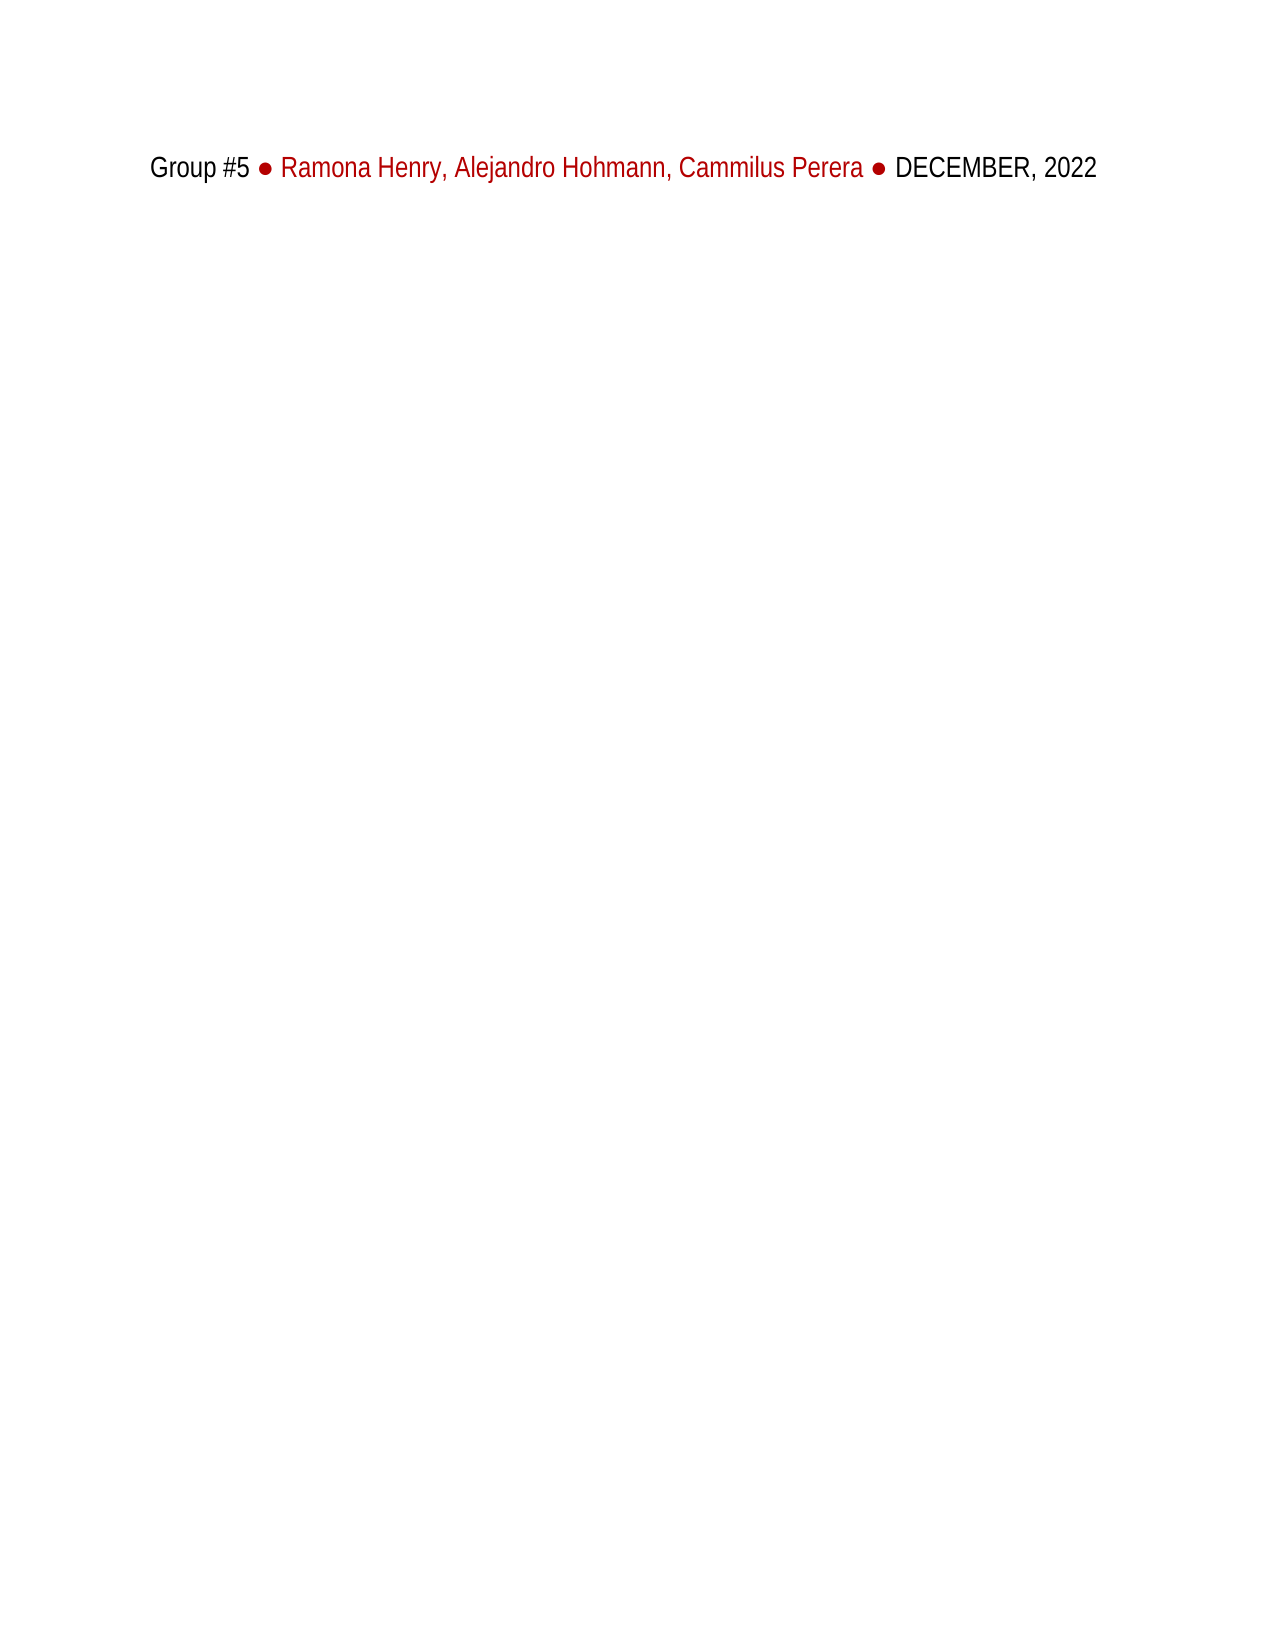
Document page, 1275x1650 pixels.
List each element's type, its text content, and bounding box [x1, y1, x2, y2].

text Group #5 ● Ramona Henry, Alejandro Hohmann, Cammilus Perera ● DECEMBER, 2022 [150, 150, 1125, 183]
